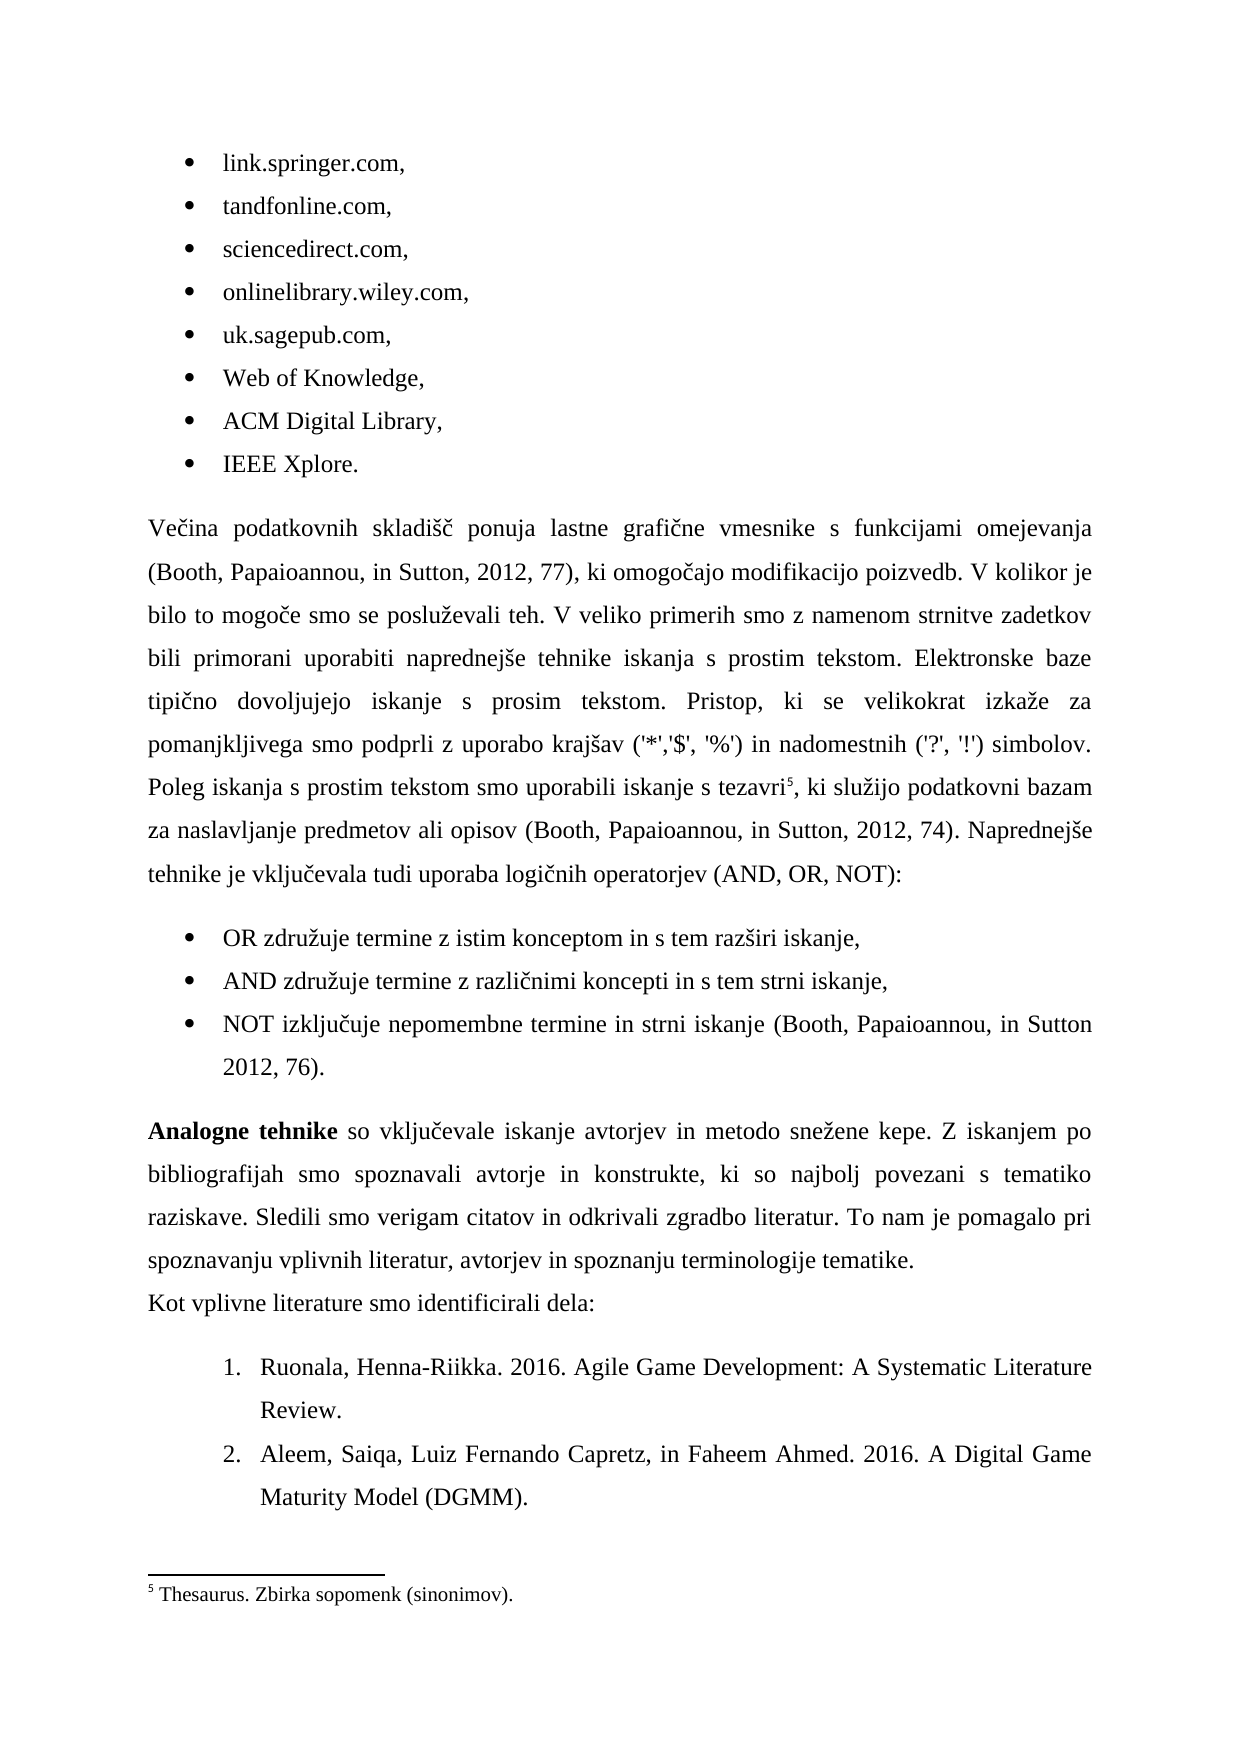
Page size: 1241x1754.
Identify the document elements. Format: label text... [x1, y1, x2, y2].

list link.springer.com, [185, 148, 1093, 176]
list ACM Digital Library, [185, 406, 1093, 435]
list IEEE Xplore. [185, 449, 1093, 478]
text Analogne tehnike so vključevale iskanje avtorjev in metodo snežene kepe. Z iskanjem po bibliografijah smo spoznavali avtorje in konstrukte, ki so najbolj povezani s tematiko raziskave. Sledili smo verigam citatov in odkrivali zgradbo literatur. To nam je pomagalo pri spoznavanju vplivnih literatur, avtorjev in spoznanju terminologije tematike. [148, 1116, 1093, 1274]
list tandfonline.com, [185, 191, 1093, 219]
list AND združuje termine z različnimi koncepti in s tem strni iskanje, [185, 966, 1093, 994]
list OR združuje termine z istim konceptom in s tem razširi iskanje, [185, 923, 1093, 951]
text Večina podatkovnih skladišč ponuja lastne grafične vmesnike s funkcijami omejevanja (Booth, Papaioannou, in Sutton, 2012, 77), ki omogočajo modifikacijo poizvedb. V kolikor je bilo to mogoče smo se posluževali teh. V veliko primerih smo z namenom strnitve zadetkov bili primorani uporabiti naprednejše tehnike iskanja s prostim tekstom. Elektronske baze tipično dovoljujejo iskanje s prosim tekstom. Pristop, ki se velikokrat izkaže za pomanjkljivega smo podprli z uporabo krajšav ('*','$', '%') in nadomestnih ('?', '!') simbolov. Poleg iskanja s prostim tekstom smo uporabili iskanje s tezavri, ki služijo podatkovni bazam za naslavljanje predmetov ali opisov (Booth, Papaioannou, in Sutton, 2012, 74). Naprednejše tehnike je vključevala tudi uporaba logičnih operatorjev (AND, OR, NOT): [148, 513, 1093, 887]
list onlinelibrary.wiley.com, [185, 277, 1093, 306]
list sciencedirect.com, [185, 234, 1093, 263]
list Ruonala, Henna-Riikka. 2016. Agile Game Development: A Systematic Literature Review. [223, 1352, 1093, 1424]
list Web of Knowledge, [185, 363, 1093, 392]
list Aleem, Saiqa, Luiz Fernando Capretz, in Faheem Ahmed. 2016. A Digital Game Maturity Model (DGMM). [223, 1439, 1093, 1511]
list uk.sagepub.com, [185, 320, 1093, 349]
list NOT izključuje nepomembne termine in strni iskanje (Booth, Papaioannou, in Sutton 2012, 76). [185, 1009, 1093, 1081]
text Kot vplivne literature smo identificirali dela: [148, 1288, 1093, 1317]
